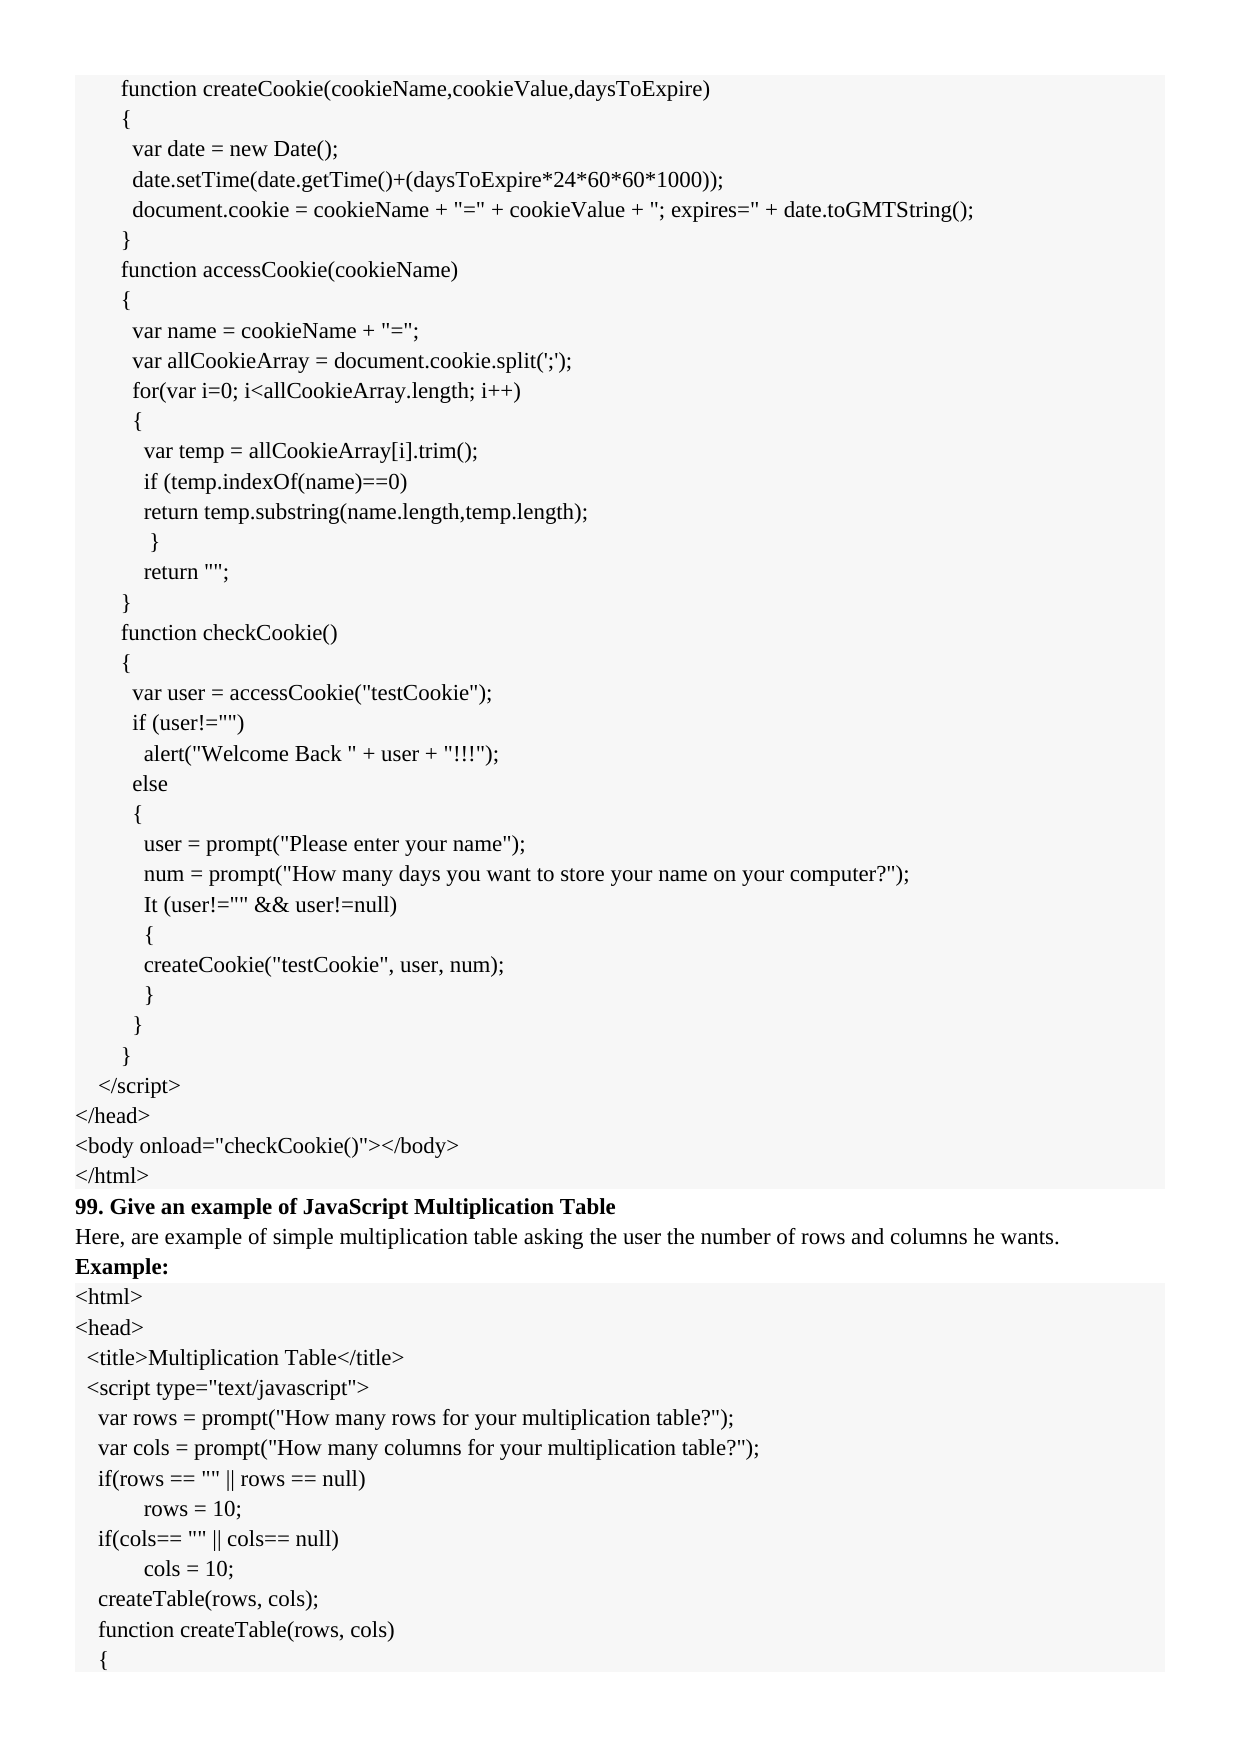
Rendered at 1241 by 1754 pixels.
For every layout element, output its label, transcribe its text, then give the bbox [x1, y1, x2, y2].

text <html> [75, 1283, 1165, 1310]
text { [75, 286, 1165, 313]
text for(var i=0; i<allCookieArray.length; i++) [75, 377, 1165, 403]
text return ""; [75, 558, 1165, 585]
text Example: [75, 1253, 1165, 1279]
text function createTable(rows, cols) [75, 1616, 1165, 1642]
text if(rows == "" || rows == null) [75, 1464, 1165, 1491]
text user = prompt("Please enter your name"); [75, 830, 1165, 857]
text cols = 10; [75, 1555, 1165, 1582]
text { [75, 649, 1165, 675]
text { [75, 407, 1165, 434]
text </html> [75, 1162, 1165, 1189]
text Here, are example of simple multiplication table asking the user the number of rows and columns he wants. [75, 1223, 1165, 1249]
text var date = new Date(); [75, 135, 1165, 162]
text function createCookie(cookieName,cookieValue,daysToExpire) [75, 75, 1165, 101]
text { [75, 1646, 1165, 1672]
text if (user!="") [75, 709, 1165, 736]
text <script type="text/javascript"> [75, 1374, 1165, 1400]
text var temp = allCookieArray[i].trim(); [75, 437, 1165, 464]
text createCookie("testCookie", user, num); [75, 951, 1165, 977]
text { [75, 921, 1165, 947]
text } [75, 1011, 1165, 1038]
text } [75, 1042, 1165, 1068]
text alert("Welcome Back " + user + "!!!"); [75, 739, 1165, 766]
text { [75, 800, 1165, 826]
text document.cookie = cookieName + "=" + cookieValue + "; expires=" + date.toGMTString(); [75, 196, 1165, 222]
text 99. Give an example of JavaScript Multiplication Table [75, 1193, 1165, 1219]
text <body onload="checkCookie()"></body> [75, 1132, 1165, 1159]
text It (user!="" && user!=null) [75, 891, 1165, 917]
text } [75, 588, 1165, 615]
text else [75, 770, 1165, 796]
text rows = 10; [75, 1495, 1165, 1521]
text var name = cookieName + "="; [75, 317, 1165, 343]
text <head> [75, 1313, 1165, 1340]
text } [75, 981, 1165, 1008]
text var rows = prompt("How many rows for your multiplication table?"); [75, 1404, 1165, 1431]
text </head> [75, 1102, 1165, 1128]
text } [75, 528, 1165, 554]
text if(cols== "" || cols== null) [75, 1525, 1165, 1551]
text function accessCookie(cookieName) [75, 256, 1165, 283]
text function checkCookie() [75, 619, 1165, 645]
text if (temp.indexOf(name)==0) [75, 468, 1165, 494]
text var cols = prompt("How many columns for your multiplication table?"); [75, 1434, 1165, 1461]
text </script> [75, 1072, 1165, 1098]
text } [75, 226, 1165, 252]
text date.setTime(date.getTime()+(daysToExpire*24*60*60*1000)); [75, 166, 1165, 192]
text createTable(rows, cols); [75, 1585, 1165, 1612]
text num = prompt("How many days you want to store your name on your computer?"); [75, 860, 1165, 887]
text { [75, 105, 1165, 132]
text var allCookieArray = document.cookie.split(';'); [75, 347, 1165, 373]
text var user = accessCookie("testCookie"); [75, 679, 1165, 706]
text <title>Multiplication Table</title> [75, 1344, 1165, 1370]
text return temp.substring(name.length,temp.length); [75, 498, 1165, 524]
